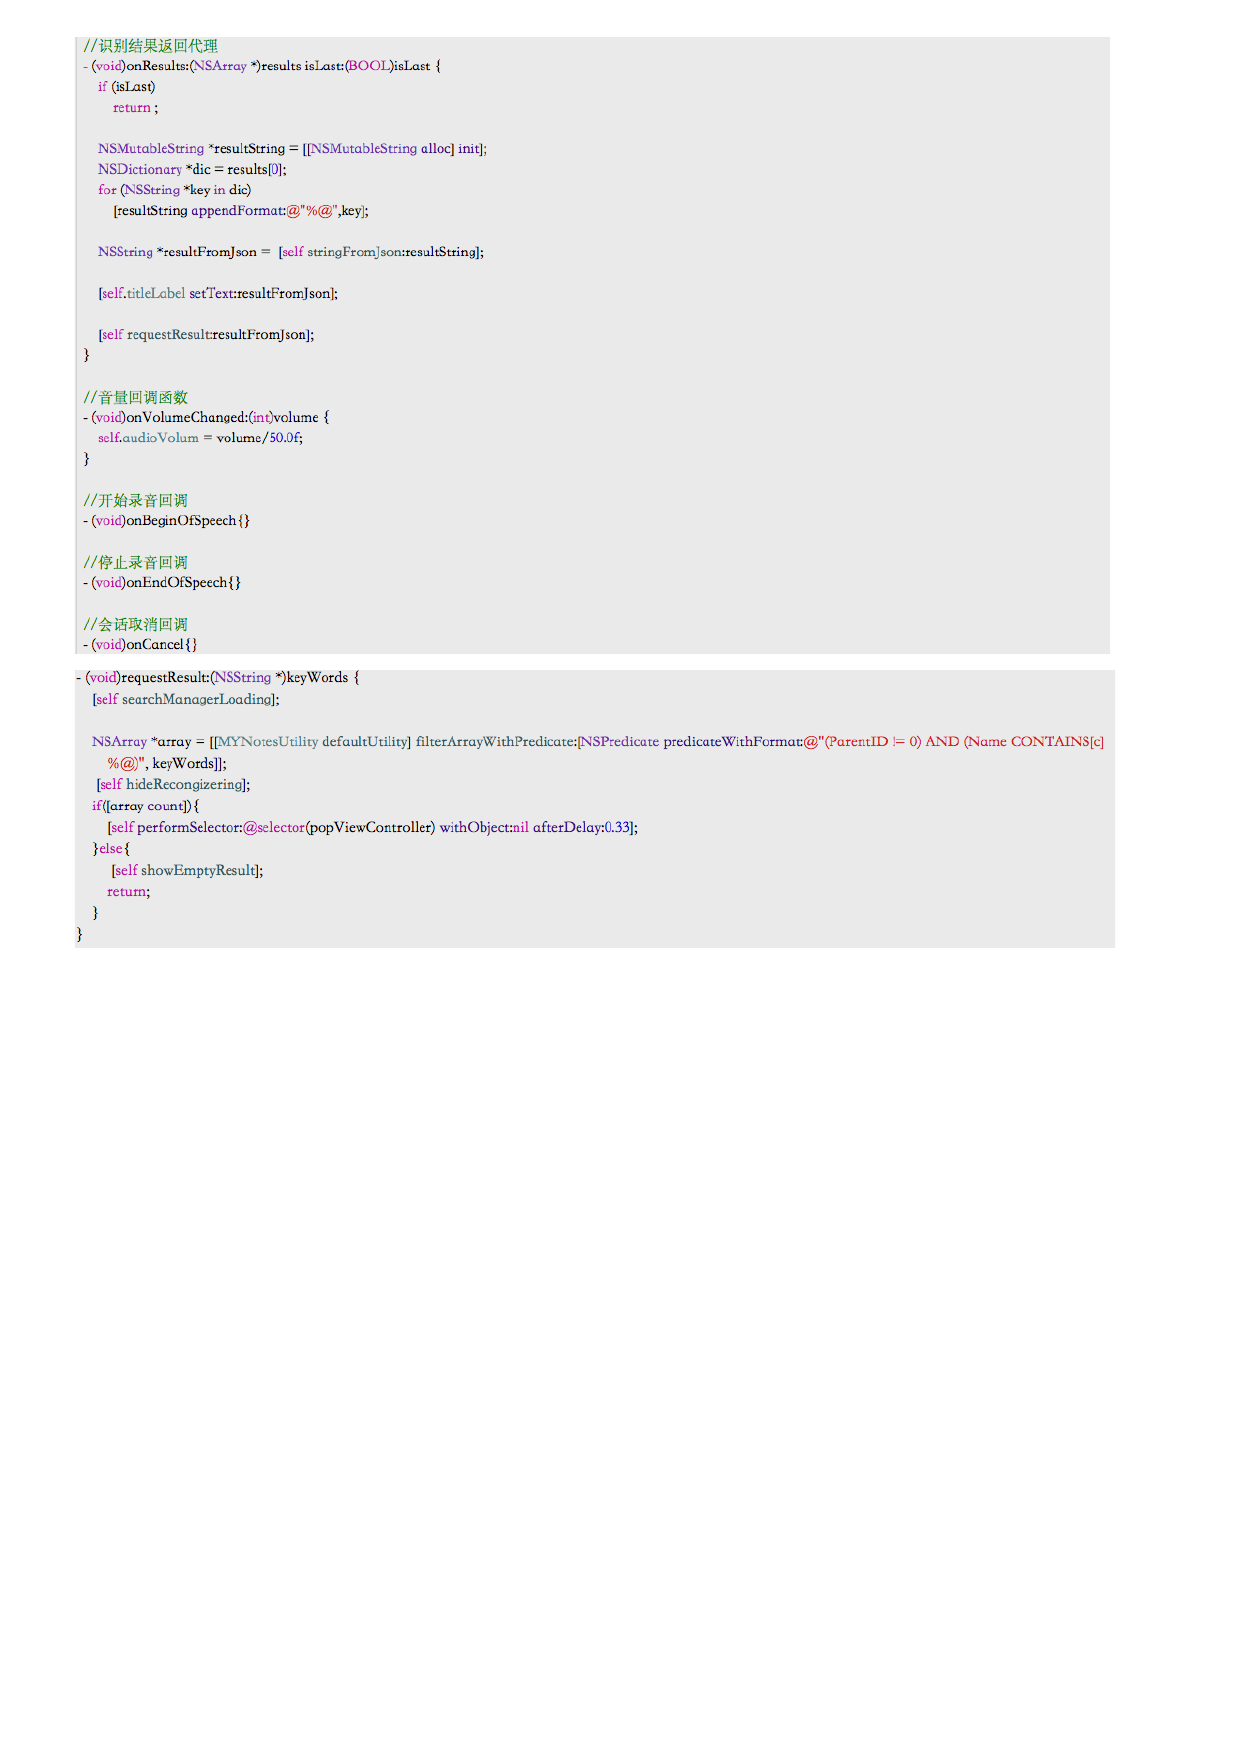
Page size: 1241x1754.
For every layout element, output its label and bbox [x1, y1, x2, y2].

picture [74, 670, 1116, 948]
picture [74, 37, 1111, 654]
